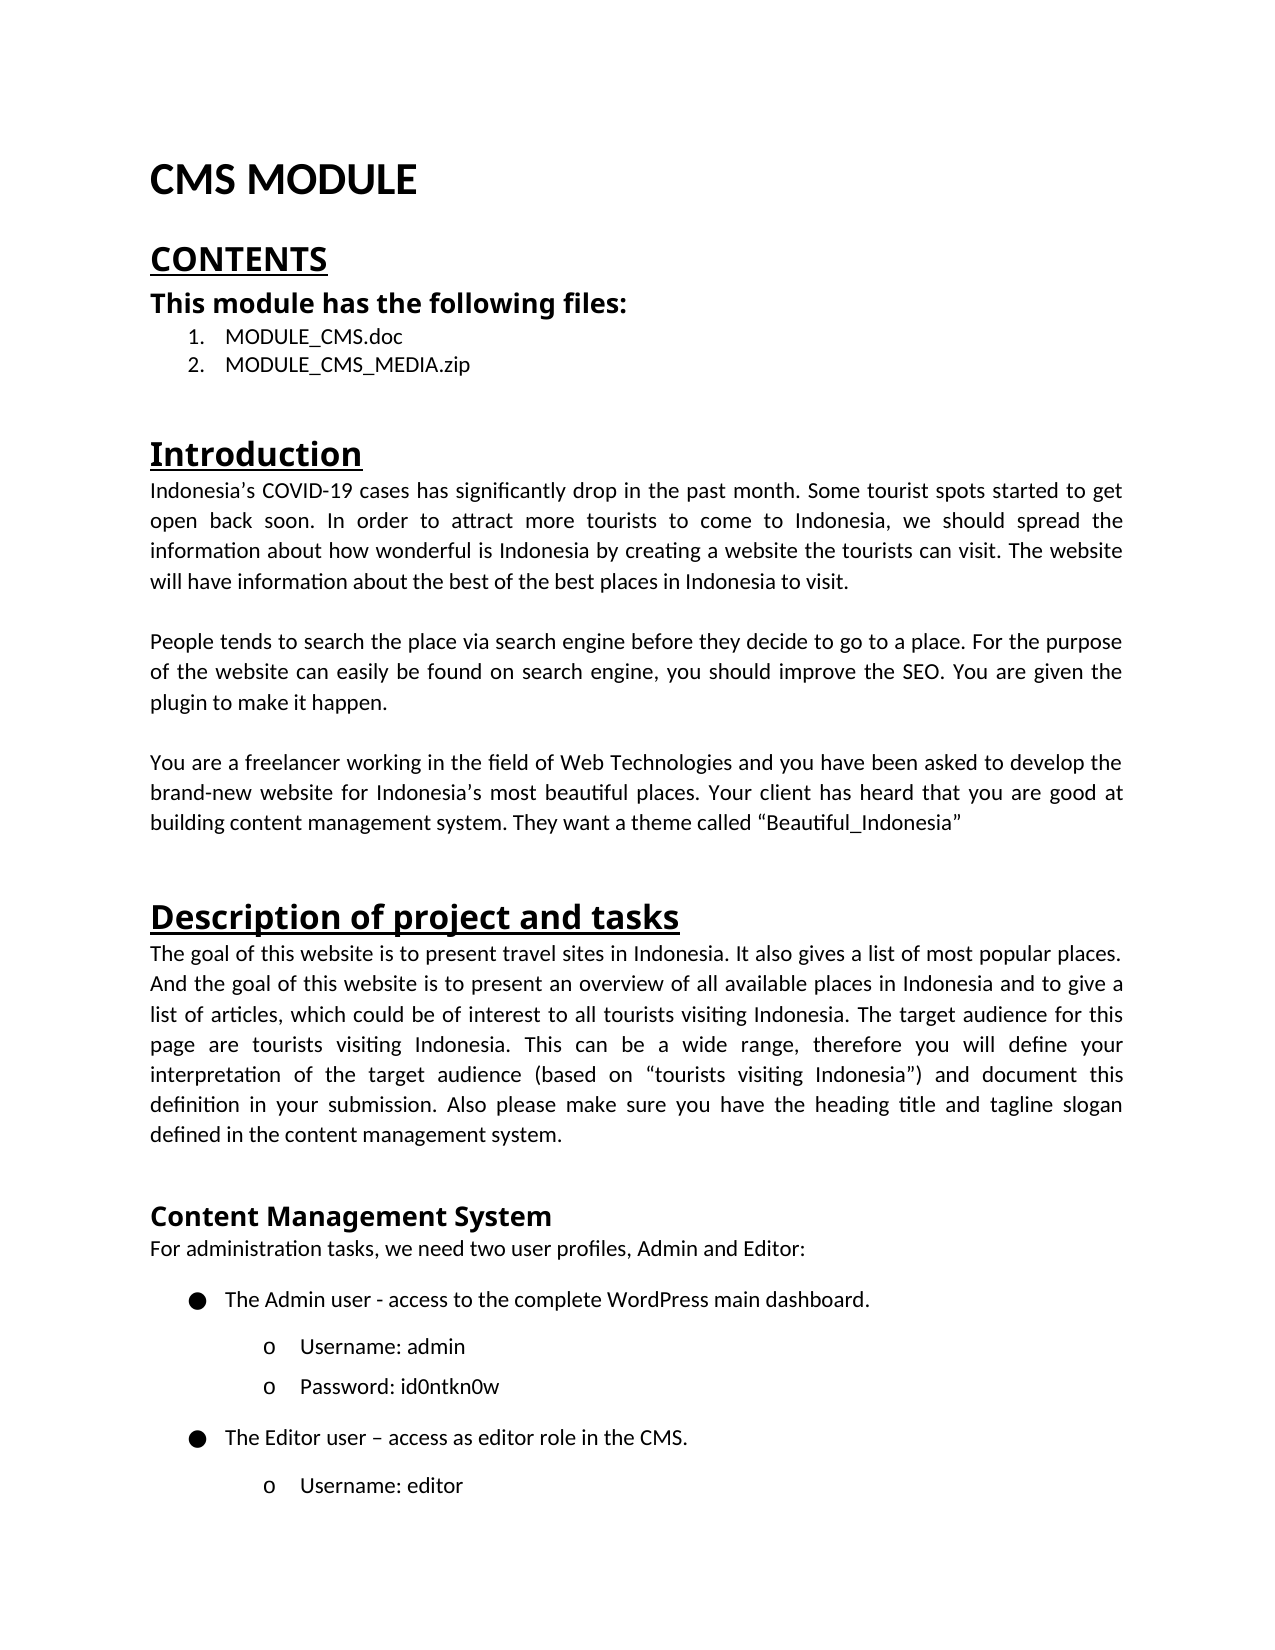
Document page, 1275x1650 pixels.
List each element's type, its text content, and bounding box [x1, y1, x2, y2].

subtitle CONTENTS [150, 235, 1125, 281]
list Username: editor [262, 1471, 1125, 1500]
list The Editor user – access as editor role in the CMS. [187, 1412, 1125, 1459]
subtitle This module has the following files: [150, 285, 1125, 322]
subtitle Introduction [150, 431, 1125, 476]
list MODULE_CMS_MEDIA.zip [187, 350, 1125, 378]
subtitle Content Management System [150, 1198, 1125, 1234]
text Indonesia’s COVID-19 cases has significantly drop in the past month. Some tourist spots started to get open back soon. In order to attract more tourists to come to Indonesia, we should spread the information about how wonderful is Indonesia by creating a website the tourists can visit. The website will have information about the best of the best places in Indonesia to visit. [150, 476, 1125, 595]
text The goal of this website is to present travel sites in Indonesia. It also gives a list of most popular places. And the goal of this website is to present an overview of all available places in Indonesia and to give a list of articles, which could be of interest to all tourists visiting Indonesia. The target audience for this page are tourists visiting Indonesia. This can be a wide range, therefore you will define your interpretation of the target audience (based on “tourists visiting Indonesia”) and document this definition in your submission. Also please make sure you have the heading title and tagline slogan defined in the content management system. [150, 939, 1125, 1149]
list Password: id0ntkn0w [262, 1372, 1125, 1401]
text For administration tasks, we need two user profiles, Admin and Editor: [150, 1234, 1125, 1263]
list The Admin user - access to the complete WordPress main dashboard. [187, 1273, 1125, 1320]
list Username: admin [262, 1332, 1125, 1361]
text CMS MODULE [150, 150, 1125, 206]
list MODULE_CMS.doc [187, 322, 1125, 350]
text You are a freelancer working in the field of Web Technologies and you have been asked to develop the brand-new website for Indonesia’s most beautiful places. Your client has heard that you are good at building content management system. They want a theme called “Beautiful_Indonesia” [150, 748, 1125, 837]
text People tends to search the place via search engine before they decide to go to a place. For the purpose of the website can easily be found on search engine, you should improve the SEO. You are given the plugin to make it happen. [150, 627, 1125, 716]
subtitle Description of project and tasks [150, 894, 1125, 939]
